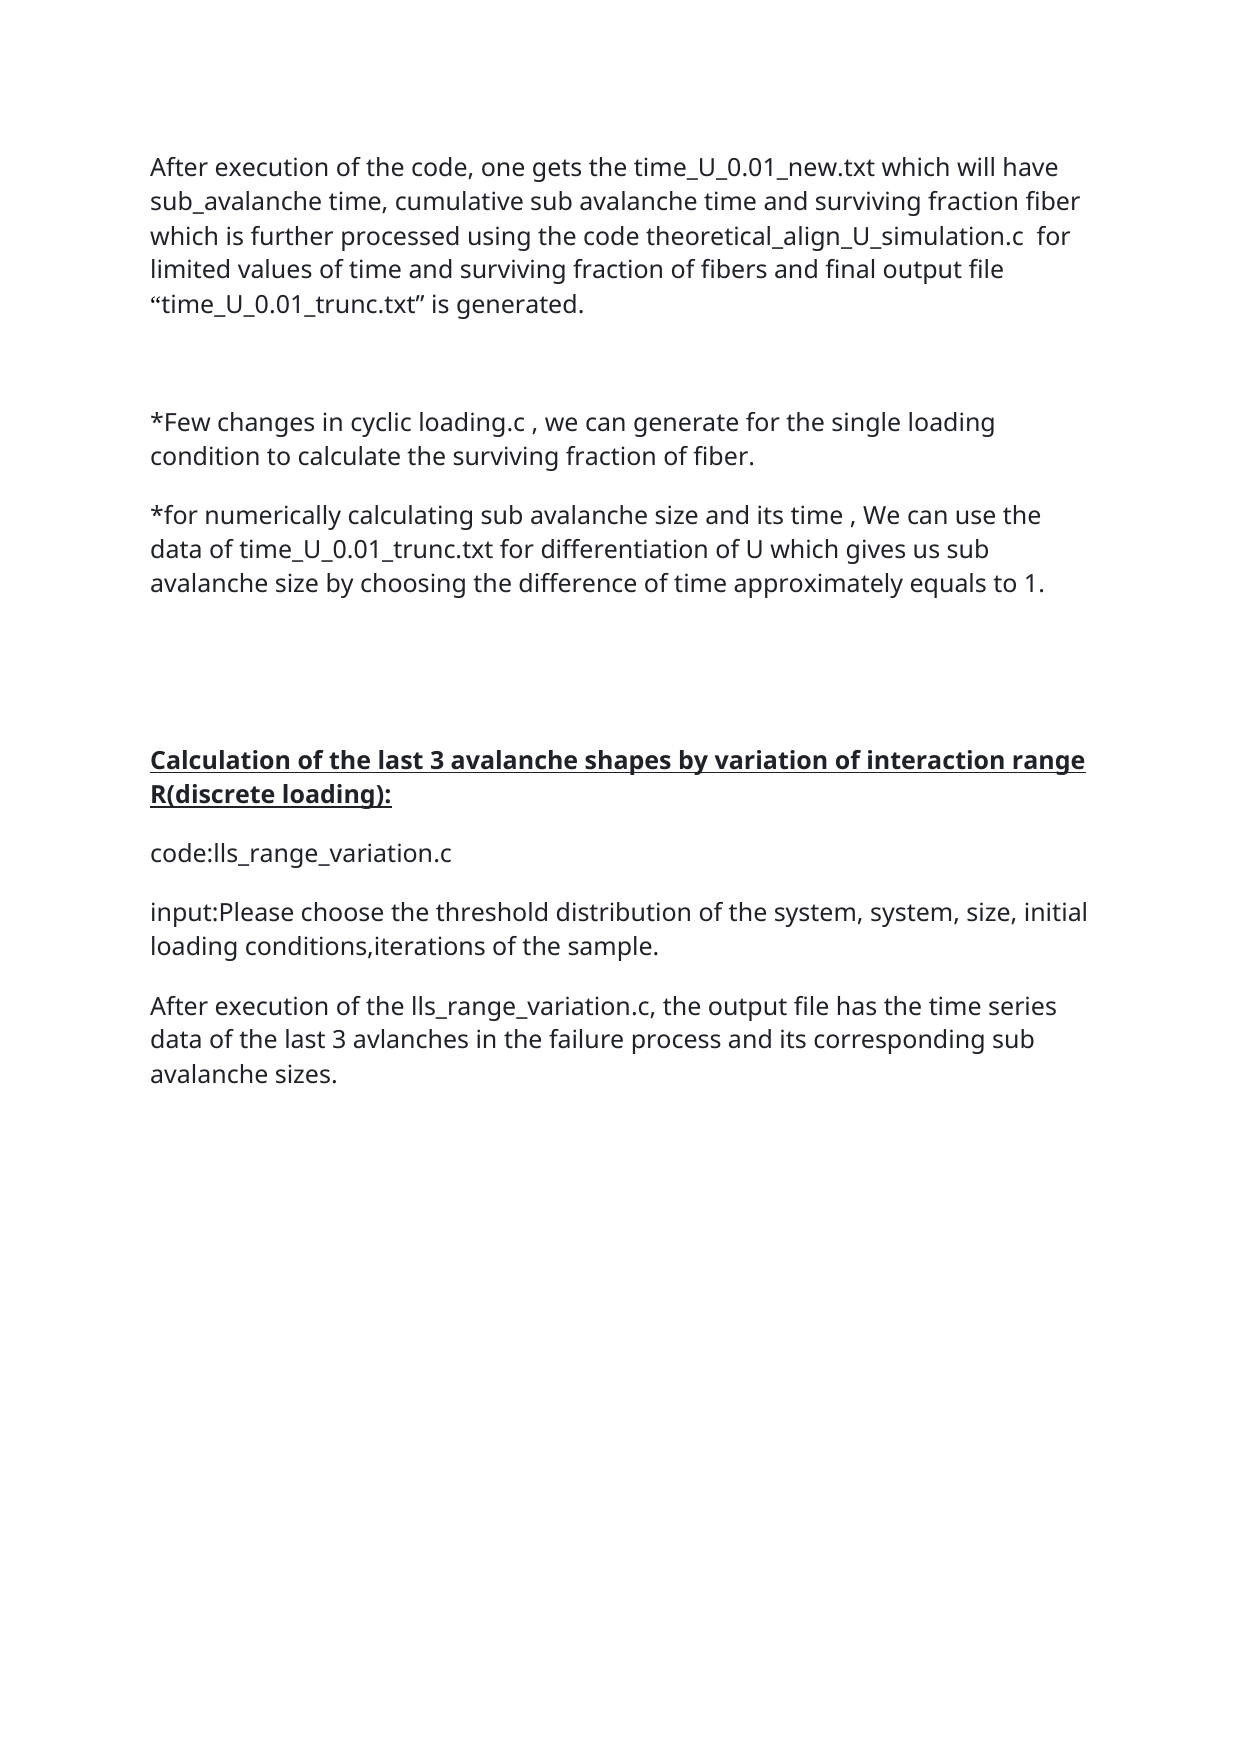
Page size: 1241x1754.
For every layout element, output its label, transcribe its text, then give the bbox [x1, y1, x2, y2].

text After execution of the lls_range_variation.c, the output file has the time series data of the last 3 avlanches in the failure process and its corresponding sub avalanche sizes. [150, 988, 1090, 1090]
text Calculation of the last 3 avalanche shapes by variation of interaction range R(discrete loading): [150, 743, 1090, 811]
text input:Please choose the threshold distribution of the system, system, size, initial loading conditions,iterations of the sample. [150, 895, 1090, 963]
text *Few changes in cyclic loading.c , we can generate for the single loading condition to calculate the surviving fraction of fiber. [150, 404, 1090, 472]
text After execution of the code, one gets the time_U_0.01_new.txt which will have sub_avalanche time, cumulative sub avalanche time and surviving fraction fiber which is further processed using the code theoretical_align_U_simulation.c for limited values of time and surviving fraction of fibers and final output file “time_U_0.01_trunc.txt” is generated. [150, 150, 1090, 320]
text code:lls_range_variation.c [150, 836, 1090, 870]
text *for numerically calculating sub avalanche size and its time , We can use the data of time_U_0.01_trunc.txt for differentiation of U which gives us sub avalanche size by choosing the difference of time approximately equals to 1. [150, 497, 1090, 600]
